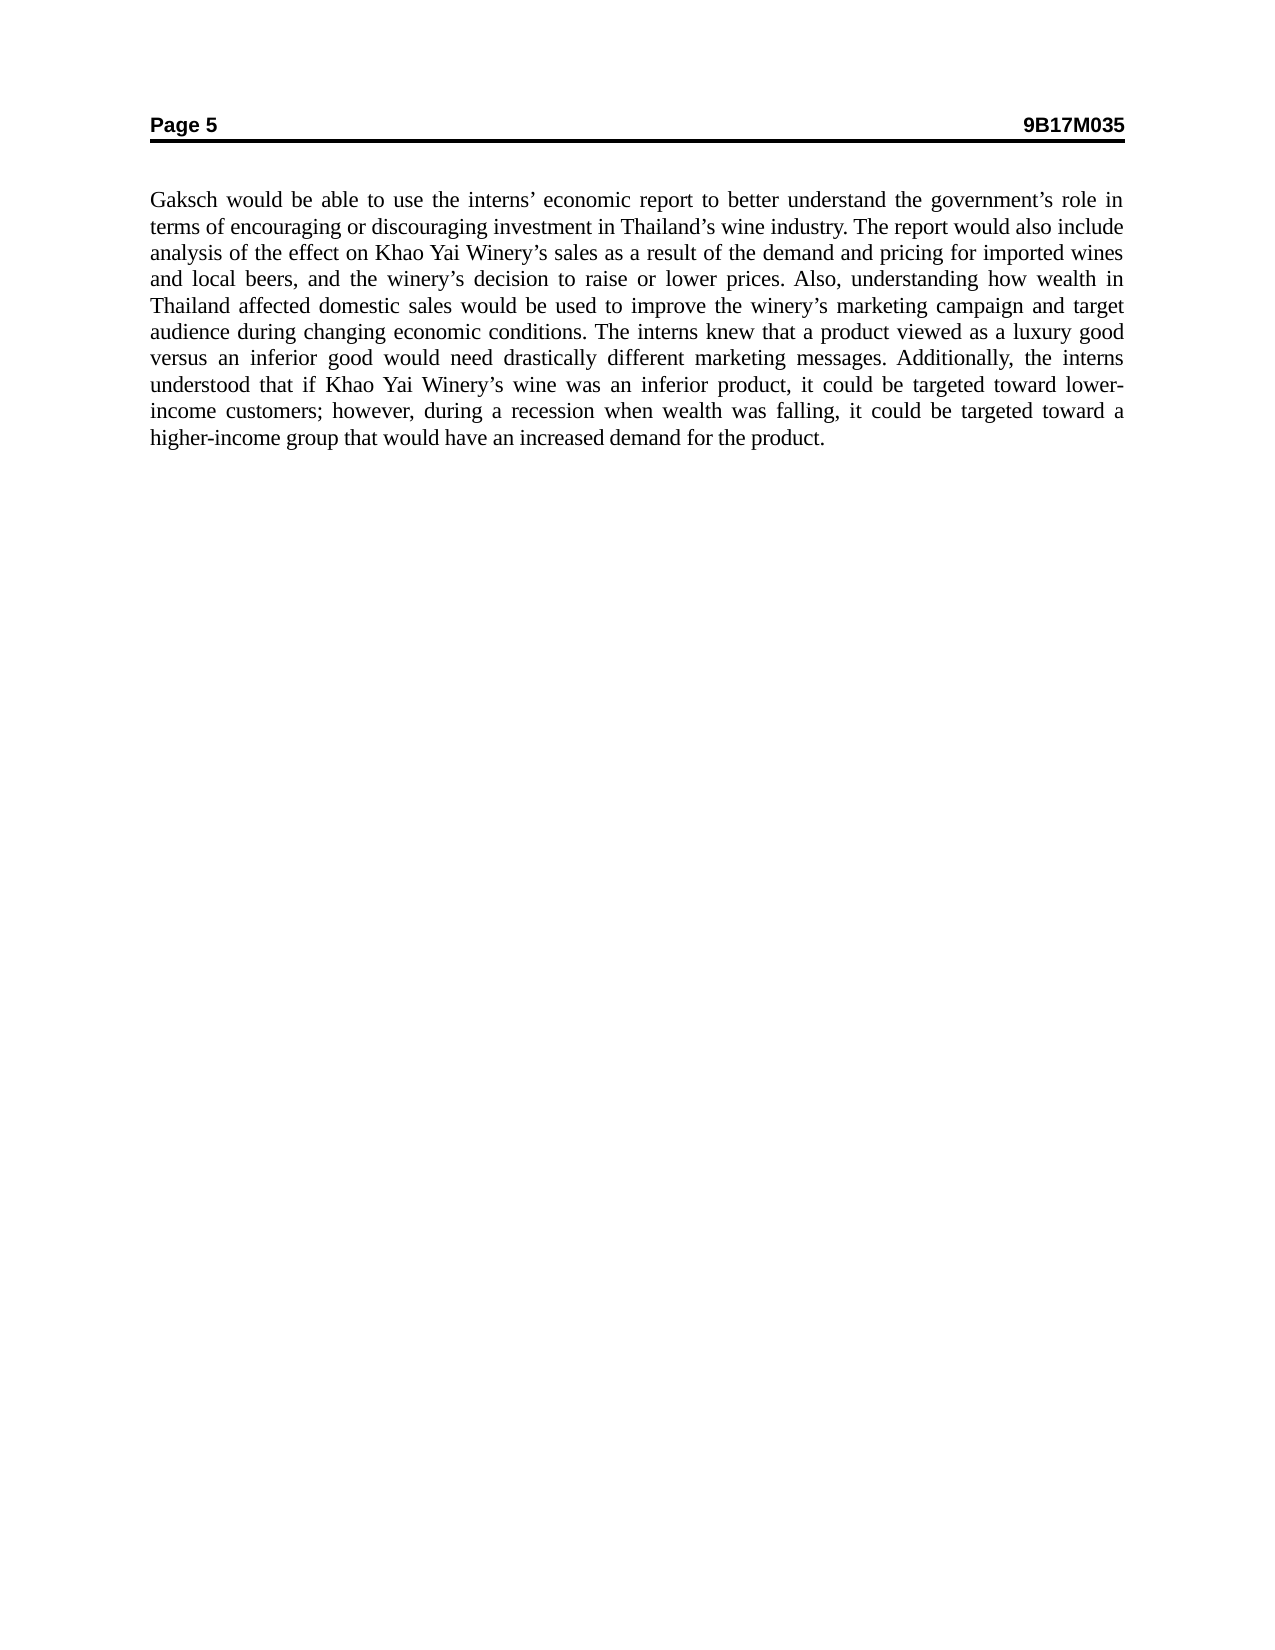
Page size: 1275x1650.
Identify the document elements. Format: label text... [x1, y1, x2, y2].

text Gaksch would be able to use the interns’ economic report to better understand the government’s role in terms of encouraging or discouraging investment in Thailand’s wine industry. The report would also include analysis of the effect on Khao Yai Winery’s sales as a result of the demand and pricing for imported wines and local beers, and the winery’s decision to raise or lower prices. Also, understanding how wealth in Thailand affected domestic sales would be used to improve the winery’s marketing campaign and target audience during changing economic conditions. The interns knew that a product viewed as a luxury good versus an inferior good would need drastically different marketing messages. Additionally, the interns understood that if Khao Yai Winery’s wine was an inferior product, it could be targeted toward lower-income customers; however, during a recession when wealth was falling, it could be targeted toward a higher-income group that would have an increased demand for the product. [150, 186, 1125, 450]
